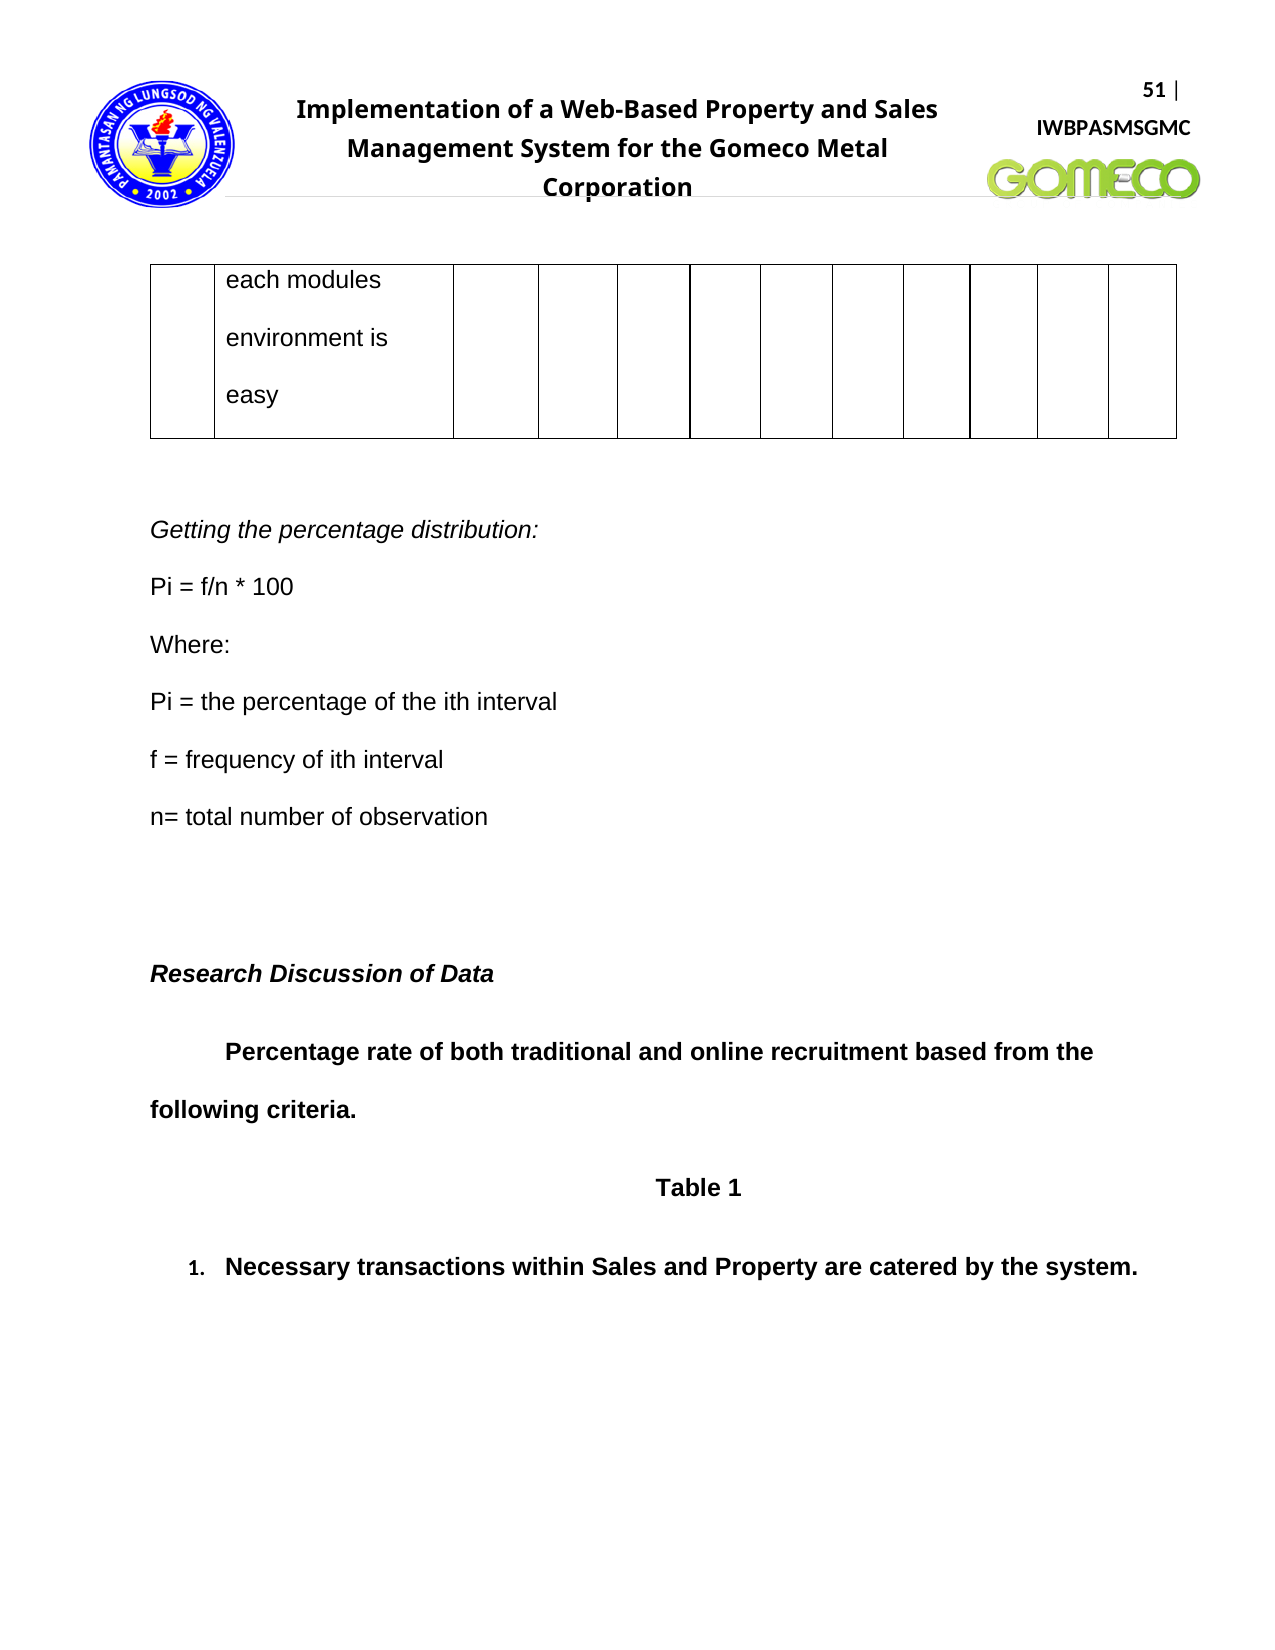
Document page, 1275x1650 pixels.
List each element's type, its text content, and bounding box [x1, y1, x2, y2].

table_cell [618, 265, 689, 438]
text Percentage rate of both traditional and online recruitment based from the following criteria. [150, 1037, 1172, 1124]
text Research Discussion of Data [150, 959, 1172, 988]
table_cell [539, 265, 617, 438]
picture [53, 51, 274, 247]
text f = frequency of ith interval [150, 745, 1172, 774]
text Table 1 [150, 1173, 1172, 1202]
text Pi = f/n * 100 [150, 572, 1172, 601]
text Getting the percentage distribution: [150, 515, 1172, 544]
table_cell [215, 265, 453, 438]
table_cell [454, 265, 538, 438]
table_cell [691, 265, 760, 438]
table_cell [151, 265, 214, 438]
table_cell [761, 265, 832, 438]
text Where: [150, 630, 1172, 659]
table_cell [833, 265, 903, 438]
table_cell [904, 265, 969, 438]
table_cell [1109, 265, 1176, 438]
text Pi = the percentage of the ith interval [150, 687, 1172, 716]
list Necessary transactions within Sales and Property are catered by the system. [187, 1252, 1172, 1281]
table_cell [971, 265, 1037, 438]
picture [981, 158, 1205, 209]
text n= total number of observation [150, 802, 1172, 831]
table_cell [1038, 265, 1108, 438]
